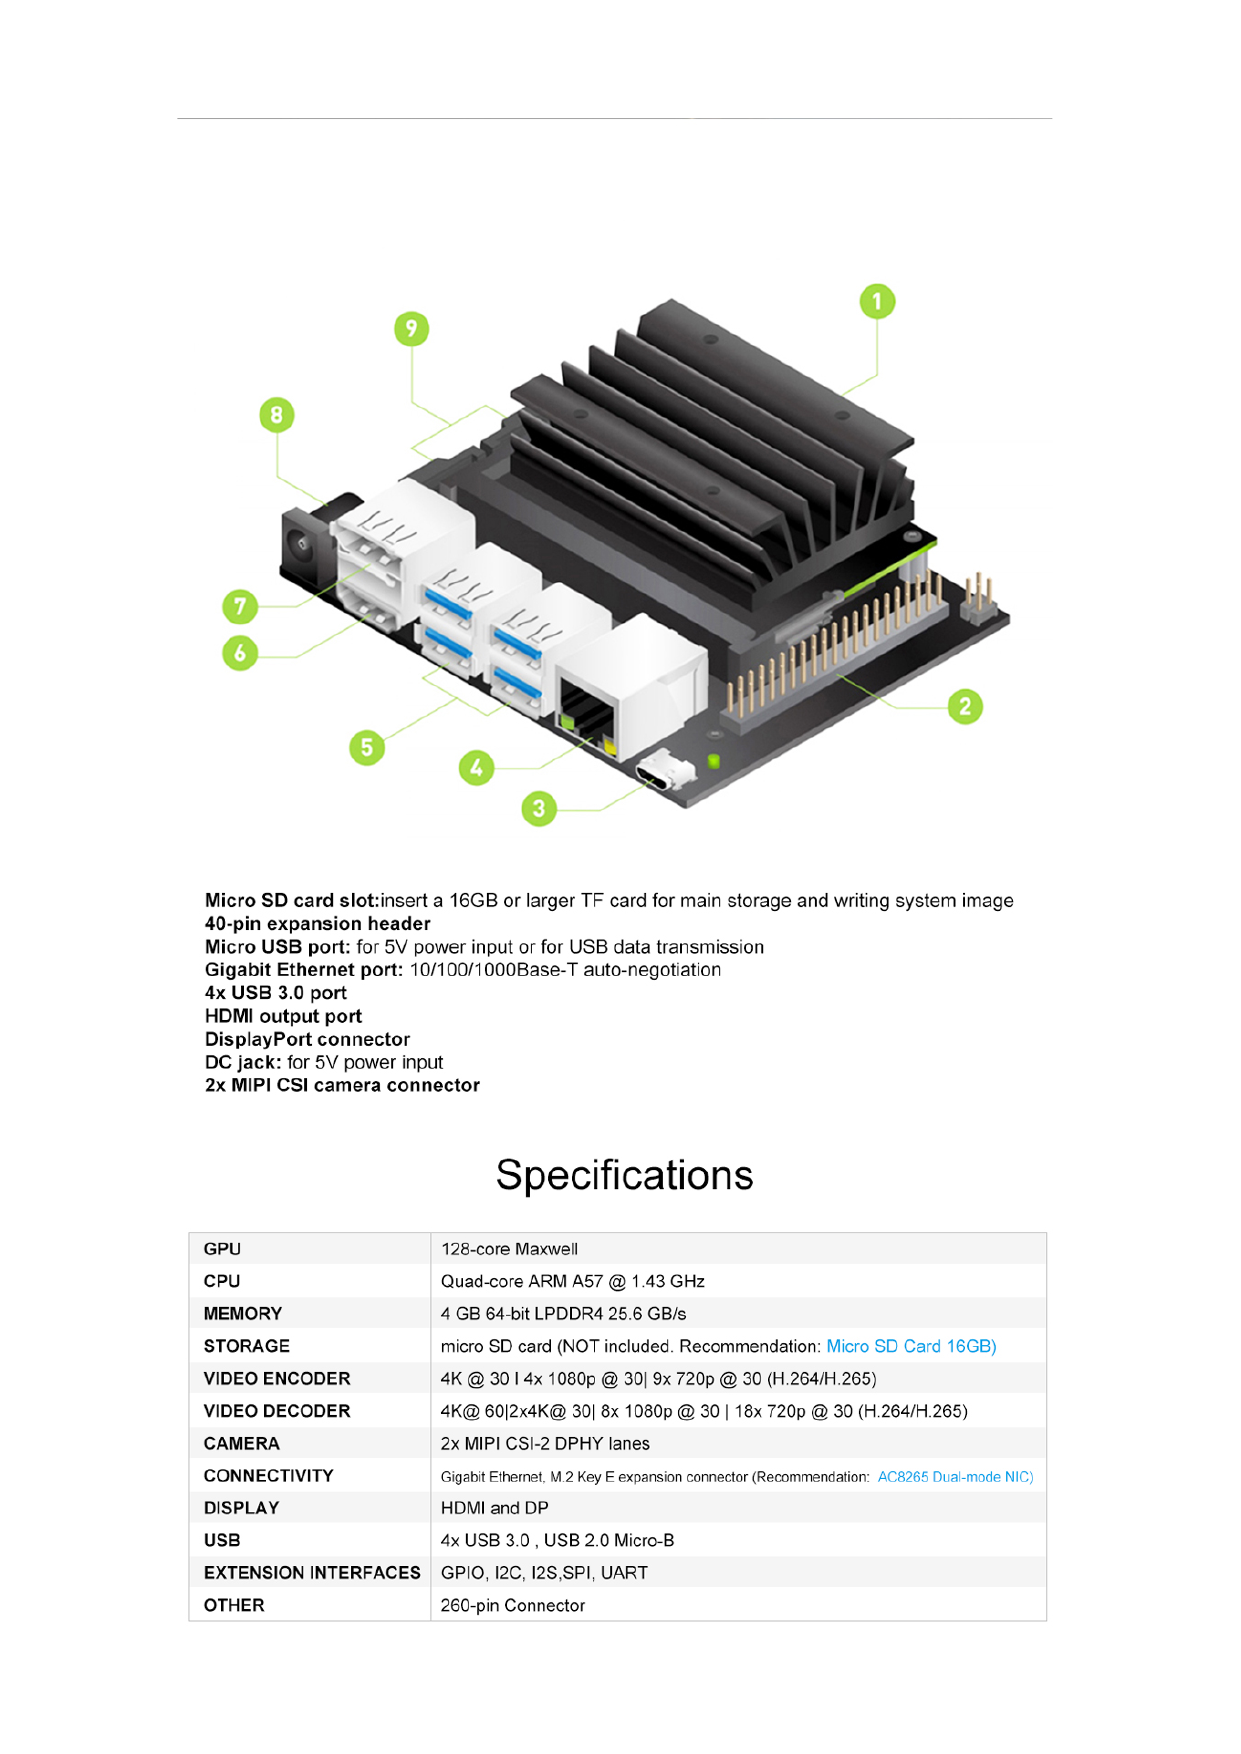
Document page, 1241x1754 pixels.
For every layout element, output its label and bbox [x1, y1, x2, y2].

picture [177, 118, 1053, 1636]
